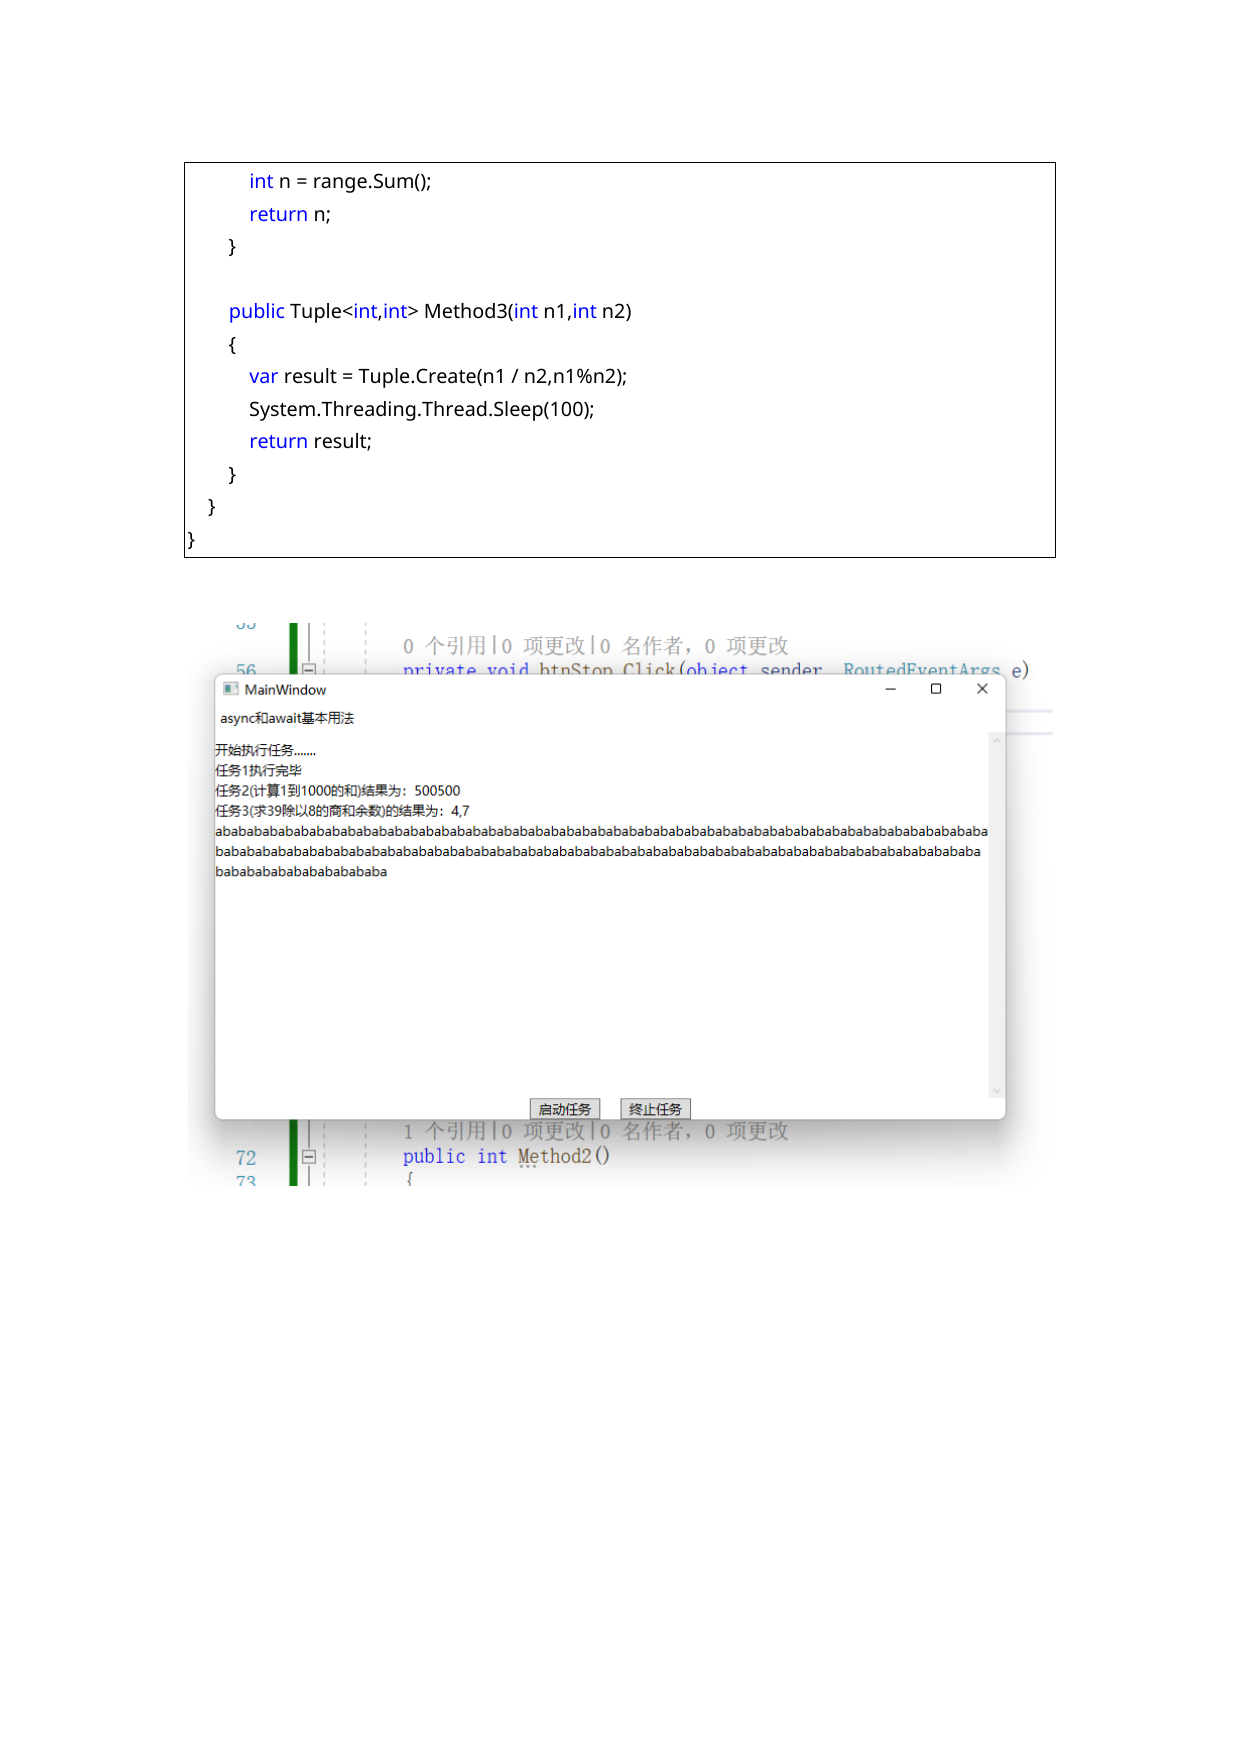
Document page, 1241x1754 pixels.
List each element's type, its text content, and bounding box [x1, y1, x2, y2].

picture [187, 623, 1053, 1186]
text } [187, 230, 1053, 263]
text } [187, 490, 1053, 519]
text System.Threading.Thread.Sleep(100); [187, 393, 1053, 425]
text { [187, 328, 1053, 360]
text } [185, 519, 1055, 557]
text } [187, 458, 1053, 490]
text return n; [187, 198, 1053, 230]
text int n = range.Sum(); [185, 163, 1055, 198]
text return result; [187, 425, 1053, 458]
text var result = Tuple.Create(n1 / n2,n1%n2); [187, 360, 1053, 393]
text public Tuple<int,int> Method3(int n1,int n2) [187, 295, 1053, 328]
